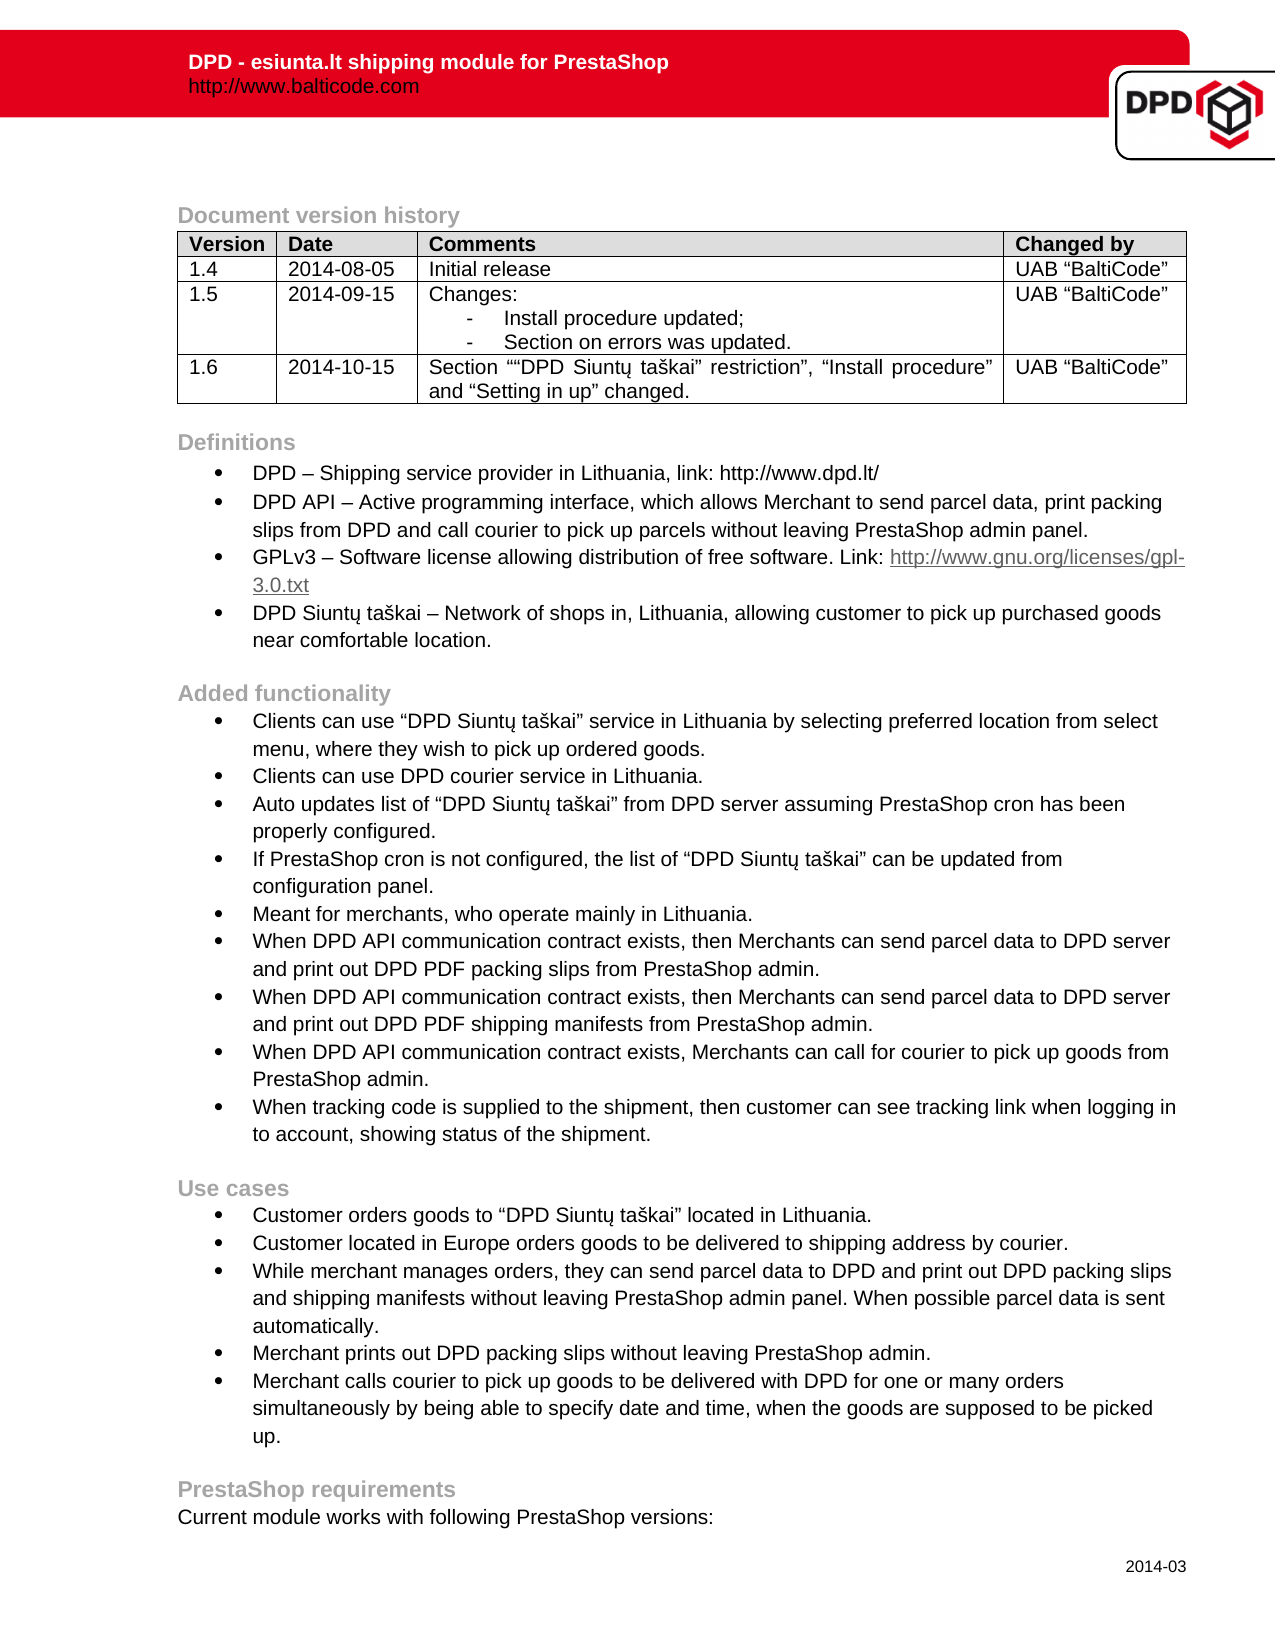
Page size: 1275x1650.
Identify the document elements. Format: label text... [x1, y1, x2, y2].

table_cell Initial release [418, 257, 1003, 281]
subtitle PrestaShop requirements [177, 1476, 1186, 1503]
subtitle Use cases [177, 1175, 1186, 1201]
table_cell 1.5 [178, 282, 276, 354]
list If PrestaShop cron is not configured, the list of “DPD Siuntų taškai” can be updated from configuration panel. [215, 847, 1186, 898]
list DPD – Shipping service provider in Lithuania, link: http://www.dpd.lt/ [215, 457, 1186, 486]
list Meant for merchants, who operate mainly in Lithuania. [215, 902, 1186, 926]
subtitle Added functionality [177, 680, 1186, 707]
list When DPD API communication contract exists, then Merchants can send parcel data to DPD server and print out DPD PDF shipping manifests from PrestaShop admin. [215, 984, 1186, 1036]
table_cell 1.4 [178, 257, 276, 281]
table_cell 1.6 [178, 355, 276, 403]
list When DPD API communication contract exists, Merchants can call for courier to pick up goods from PrestaShop admin. [215, 1039, 1186, 1091]
table_cell 2014-10-15 [277, 355, 417, 403]
table_header Changed by [1004, 232, 1186, 256]
list When DPD API communication contract exists, then Merchants can send parcel data to DPD server and print out DPD PDF packing slips from PrestaShop admin. [215, 929, 1186, 981]
table_cell 2014-09-15 [277, 282, 417, 354]
list Clients can use “DPD Siuntų taškai” service in Lithuania by selecting preferred location from select menu, where they wish to pick up ordered goods. [215, 709, 1186, 760]
list DPD API – Active programming interface, which allows Merchant to send parcel data, print packing slips from DPD and call courier to pick up parcels without leaving PrestaShop admin panel. [215, 490, 1186, 542]
subtitle Document version history [177, 202, 1186, 229]
table_cell UAB “BaltiCode” [1004, 282, 1186, 354]
list Customer orders goods to “DPD Siuntų taškai” located in Lithuania. [215, 1203, 1186, 1227]
list Customer located in Europe orders goods to be delivered to shipping address by courier. [215, 1231, 1186, 1255]
list Merchant prints out DPD packing slips without leaving PrestaShop admin. [215, 1341, 1186, 1365]
list Merchant calls courier to pick up goods to be delivered with DPD for one or many orders simultaneously by being able to specify date and time, when the goods are supposed to be picked up. [215, 1369, 1186, 1448]
text Current module works with following PrestaShop versions: [177, 1505, 1186, 1529]
table_header Version [178, 232, 276, 256]
table_cell 2014-08-05 [277, 257, 417, 281]
table_header Comments [418, 232, 1003, 256]
table_cell UAB “BaltiCode” [1004, 355, 1186, 403]
list Auto updates list of “DPD Siuntų taškai” from DPD server assuming PrestaShop cron has been properly configured. [215, 792, 1186, 843]
list Clients can use DPD courier service in Lithuania. [215, 764, 1186, 788]
table_cell Section ““DPD Siuntų taškai” restriction”, “Install procedure” and “Setting in up” changed. [418, 355, 1003, 403]
list When tracking code is supplied to the shipment, then customer can see tracking link when logging in to account, showing status of the shipment. [215, 1095, 1186, 1146]
table_header Date [277, 232, 417, 256]
subtitle Definitions [177, 429, 1186, 455]
list DPD Siuntų taškai – Network of shops in, Lithuania, allowing customer to pick up purchased goods near comfortable location. [215, 600, 1186, 652]
table_cell UAB “BaltiCode” [1004, 257, 1186, 281]
table_cell Changes: Install procedure updated; Section on errors was updated. [418, 282, 1003, 354]
list While merchant manages orders, they can send parcel data to DPD and print out DPD packing slips and shipping manifests without leaving PrestaShop admin panel. When possible parcel data is sent automatically. [215, 1258, 1186, 1337]
list GPLv3 – Software license allowing distribution of free software. Link: http://www.gnu.org/licenses/gpl-3.0.txt [215, 545, 1186, 597]
